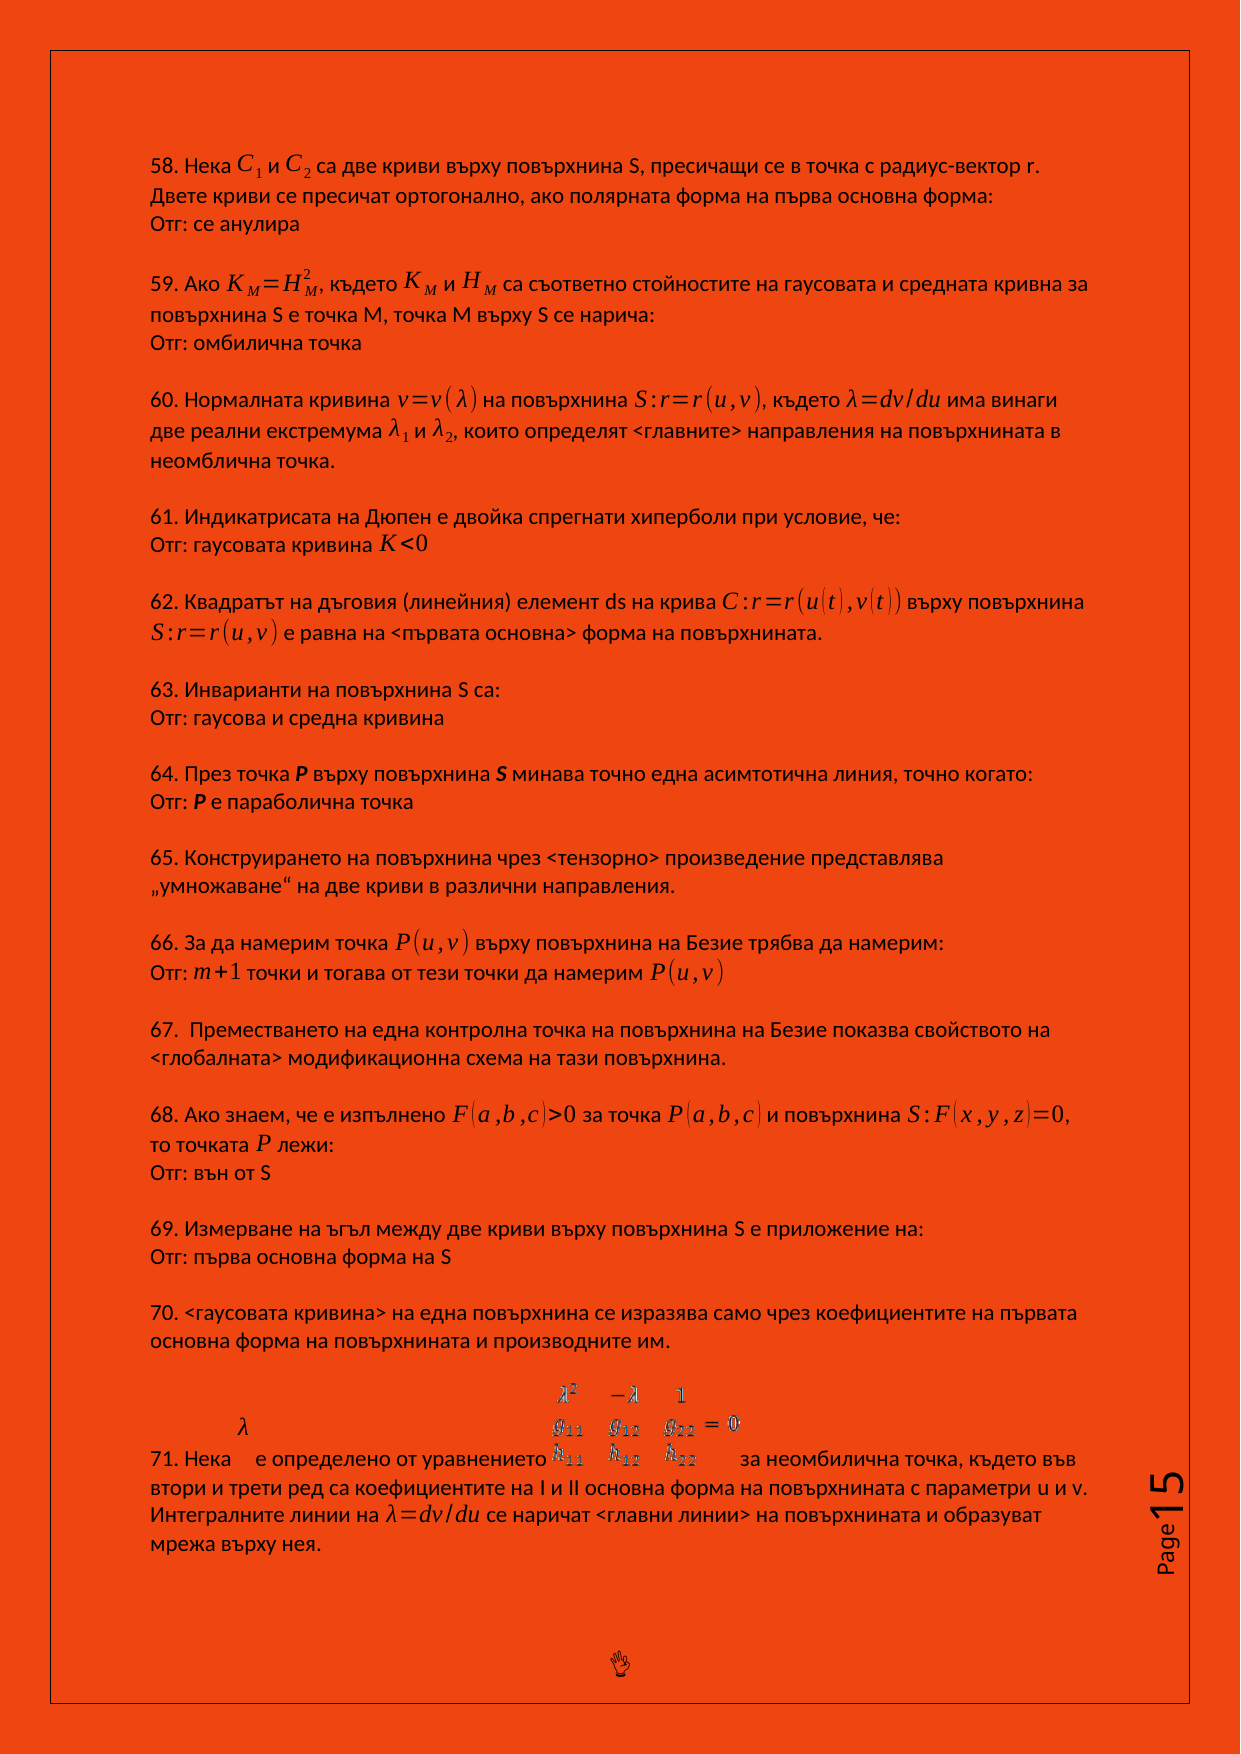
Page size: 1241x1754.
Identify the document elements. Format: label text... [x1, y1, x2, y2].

text 65. Конструирането на повърхнина чрез <тензорно> произведение представлява „умножаване“ на две криви в различни направления. [150, 843, 1090, 899]
text 58. Нека и са две криви върху повърхнина S, пресичащи се в точка с радиус-вектор r. Двете криви се пресичат ортогонално, ако полярната форма на първа основна форма: [150, 150, 1090, 209]
text 62. Квадратът на дъговия (линейния) елемент ds на крива върху повърхнина е равна на <първата основна> форма на повърхнината. [150, 586, 1090, 647]
text 69. Измерване на ъгъл между две криви върху повърхнина S е приложение на: [150, 1214, 1090, 1242]
text 61. Индикатрисата на Дюпен е двойка спрегнати хиперболи при условие, че: [150, 502, 1090, 530]
picture [552, 1381, 740, 1467]
text Отг: първа основна форма на S [150, 1242, 1090, 1270]
text Отг: гаусова и средна кривина [150, 703, 1090, 731]
text 70. <гаусовата кривина> на една повърхнина се изразява само чрез коефициентите на първата основна форма на повърхнината и производните им. [150, 1298, 1090, 1354]
text Отг: се анулира [150, 209, 1090, 237]
text 67. Преместването на една контролна точка на повърхнина на Безие показва свойството на <глобалната> модификационна схема на тази повърхнина. [150, 1015, 1090, 1071]
text 63. Инварианти на повърхнина S са: [150, 675, 1090, 703]
text Отг: вън от S [150, 1158, 1090, 1186]
text 59. Ако , където и са съответно стойностите на гаусовата и средната кривна за повърхнина S е точка М, точка М върху S се нарича: [150, 265, 1090, 328]
text 68. Ако знаем, че е изпълнено за точка и повърхнина , то точката лежи: [150, 1099, 1090, 1158]
text Отг: Р е параболична точка [150, 787, 1090, 815]
text Отг: точки и тогава от тези точки да намерим [150, 957, 1090, 987]
text 71. Нека е определено от уравнението за неомбилична точка, където във втори и трети ред са коефициентите на I и II основна форма на повърхнината с параметри u и v. Интегралните линии на се наричат <главни линии> на повърхнината и образуват мрежа върху нея. [150, 1382, 1090, 1557]
text Отг: омбилична точка [150, 328, 1090, 356]
text 60. Нормалната кривина на повърхнина , където има винаги две реални екстремума и , които определят <главните> направления на повърхнината в неомблична точка. [150, 384, 1090, 474]
text 64. През точка Р върху повърхнина S минава точно една асимтотична линия, точно когато: [150, 759, 1090, 787]
text Отг: гаусовата кривина [150, 530, 1090, 558]
text 66. За да намерим точка върху повърхнина на Безие трябва да намерим: [150, 927, 1090, 957]
